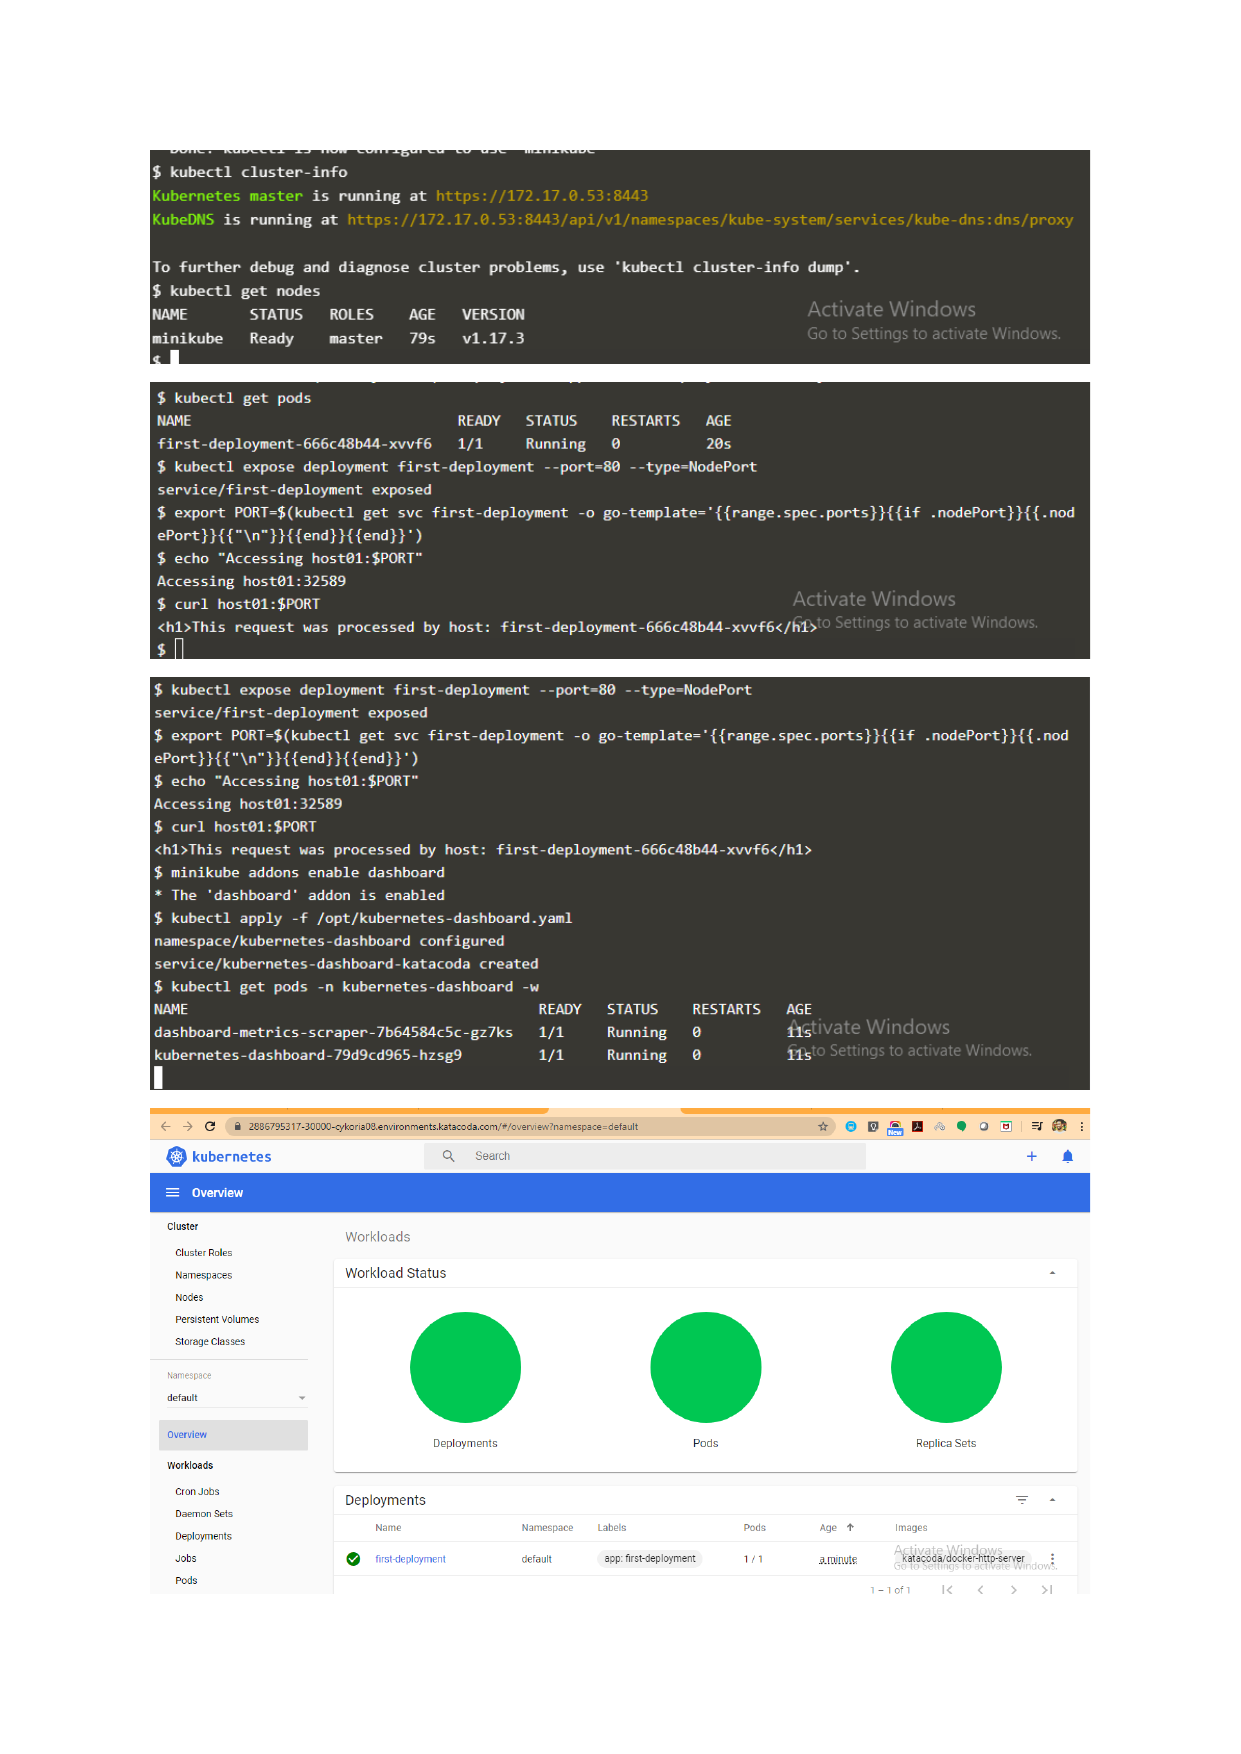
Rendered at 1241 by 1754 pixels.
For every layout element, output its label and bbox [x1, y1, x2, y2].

picture [150, 1108, 1091, 1594]
picture [150, 150, 1091, 364]
picture [150, 382, 1091, 659]
picture [150, 677, 1091, 1090]
